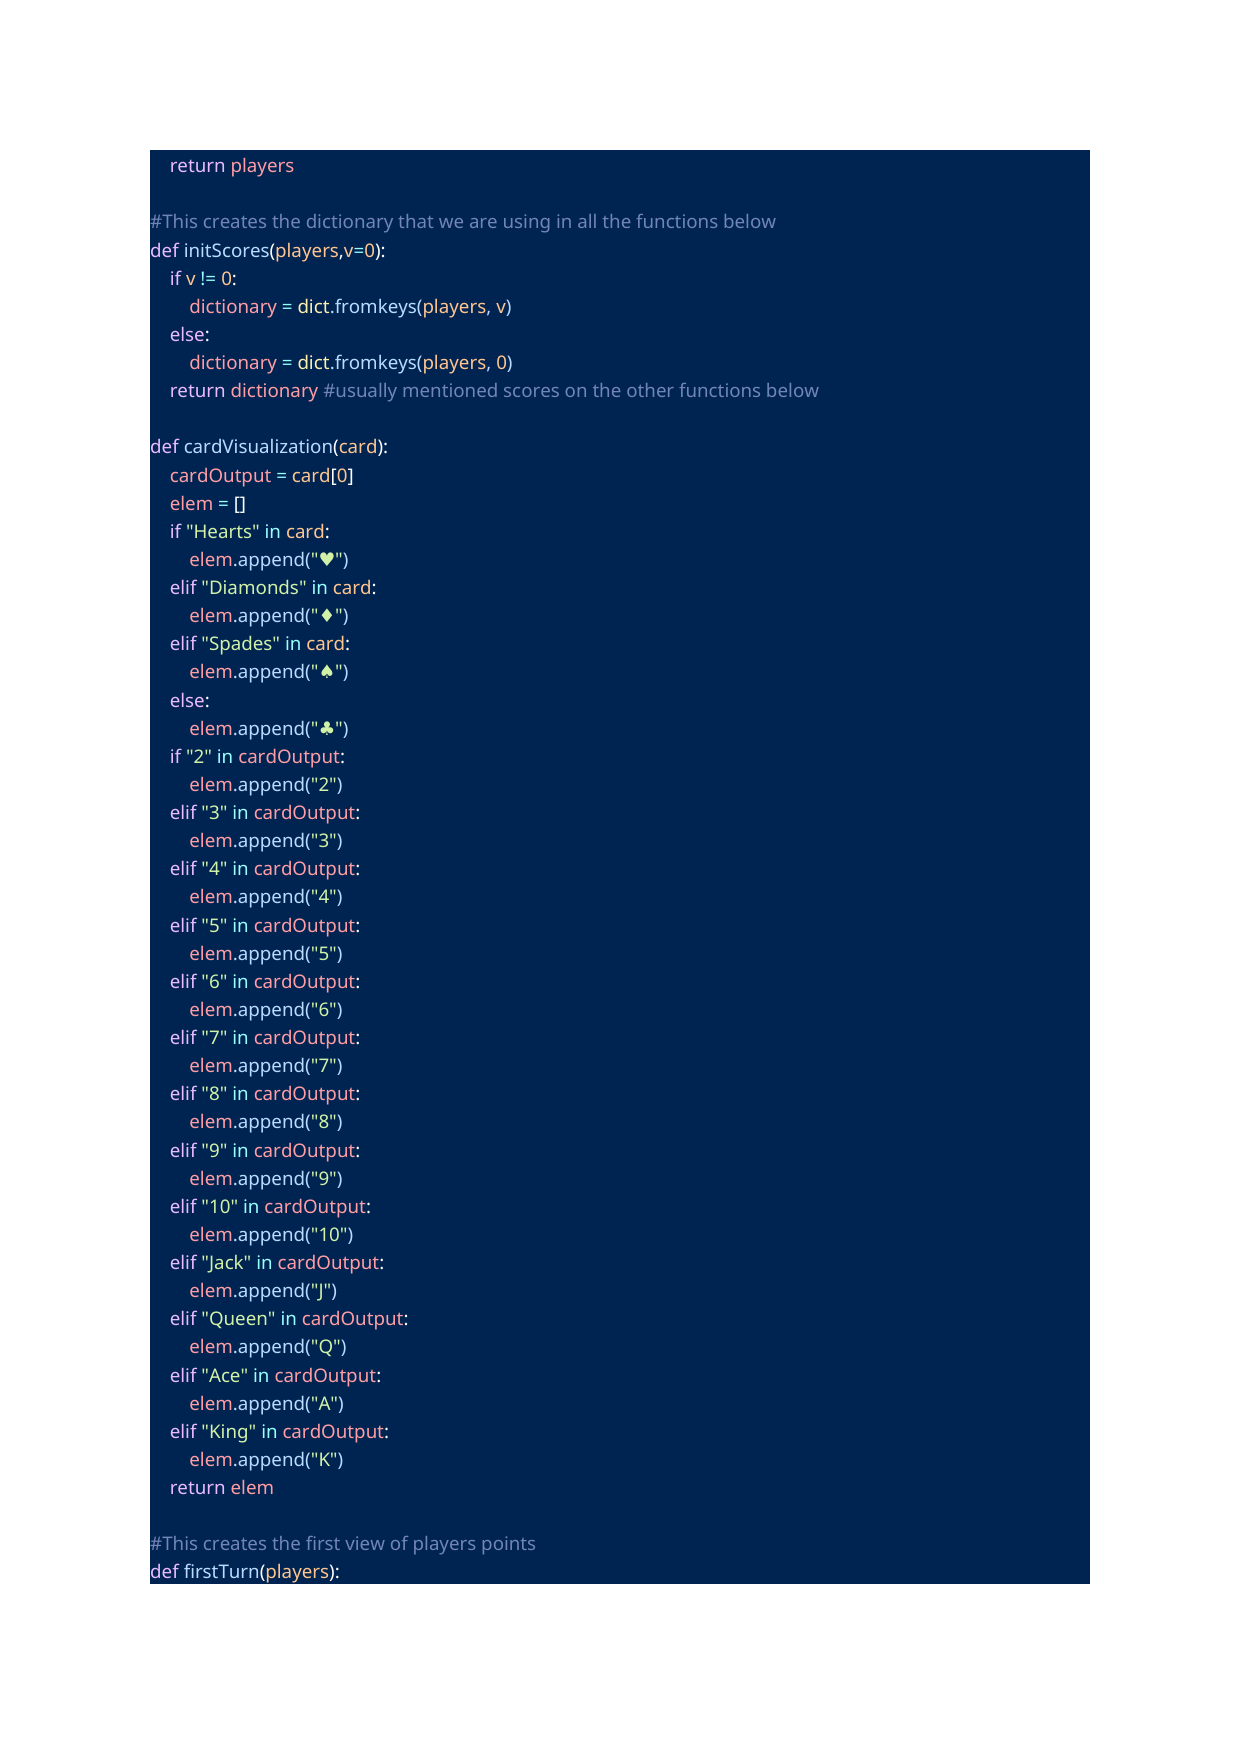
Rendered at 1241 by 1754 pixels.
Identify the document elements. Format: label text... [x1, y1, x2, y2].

text elem.append("2") [150, 769, 1090, 797]
text elem.append("♦") [150, 600, 1090, 628]
text dictionary = dict.fromkeys(players, v) [150, 291, 1090, 319]
text def firstTurn(players): [150, 1556, 1090, 1584]
text elif "7" in cardOutput: [150, 1022, 1090, 1050]
text elif "3" in cardOutput: [150, 797, 1090, 825]
text elif "Ace" in cardOutput: [150, 1359, 1090, 1387]
text return players [150, 150, 1090, 178]
text if "2" in cardOutput: [150, 741, 1090, 769]
text else: [150, 684, 1090, 712]
text elif "10" in cardOutput: [150, 1191, 1090, 1219]
text return dictionary #usually mentioned scores on the other functions below [150, 375, 1090, 403]
text if v != 0: [150, 262, 1090, 291]
text elif "King" in cardOutput: [150, 1416, 1090, 1444]
text #This creates the first view of players points [150, 1528, 1090, 1556]
text elem.append("7") [150, 1050, 1090, 1078]
text elem.append("10") [150, 1219, 1090, 1247]
text cardOutput = card[0] [150, 459, 1090, 487]
text return elem [150, 1472, 1090, 1500]
text #This creates the dictionary that we are using in all the functions below [150, 206, 1090, 234]
text def initScores(players,v=0): [150, 234, 1090, 262]
text elem.append("5") [150, 937, 1090, 966]
text elem.append("Q") [150, 1331, 1090, 1359]
text elem.append("♠") [150, 656, 1090, 684]
text dictionary = dict.fromkeys(players, 0) [150, 347, 1090, 375]
text elif "5" in cardOutput: [150, 909, 1090, 937]
text elif "Jack" in cardOutput: [150, 1247, 1090, 1275]
text elif "9" in cardOutput: [150, 1134, 1090, 1162]
text elem.append("3") [150, 825, 1090, 853]
text elem.append("4") [150, 881, 1090, 909]
text elif "Spades" in card: [150, 628, 1090, 656]
text if "Hearts" in card: [150, 516, 1090, 544]
text def cardVisualization(card): [150, 431, 1090, 459]
text elem = [] [150, 487, 1090, 516]
text elem.append("9") [150, 1162, 1090, 1191]
text elif "8" in cardOutput: [150, 1078, 1090, 1106]
text elem.append("A") [150, 1387, 1090, 1416]
text elif "Diamonds" in card: [150, 572, 1090, 600]
text elem.append("♣") [150, 712, 1090, 741]
text else: [150, 319, 1090, 347]
text elif "4" in cardOutput: [150, 853, 1090, 881]
text elif "Queen" in cardOutput: [150, 1303, 1090, 1331]
text elem.append("♥") [150, 544, 1090, 572]
text elem.append("8") [150, 1106, 1090, 1134]
text elem.append("6") [150, 994, 1090, 1022]
text elem.append("K") [150, 1444, 1090, 1472]
text elif "6" in cardOutput: [150, 966, 1090, 994]
text elem.append("J") [150, 1275, 1090, 1303]
